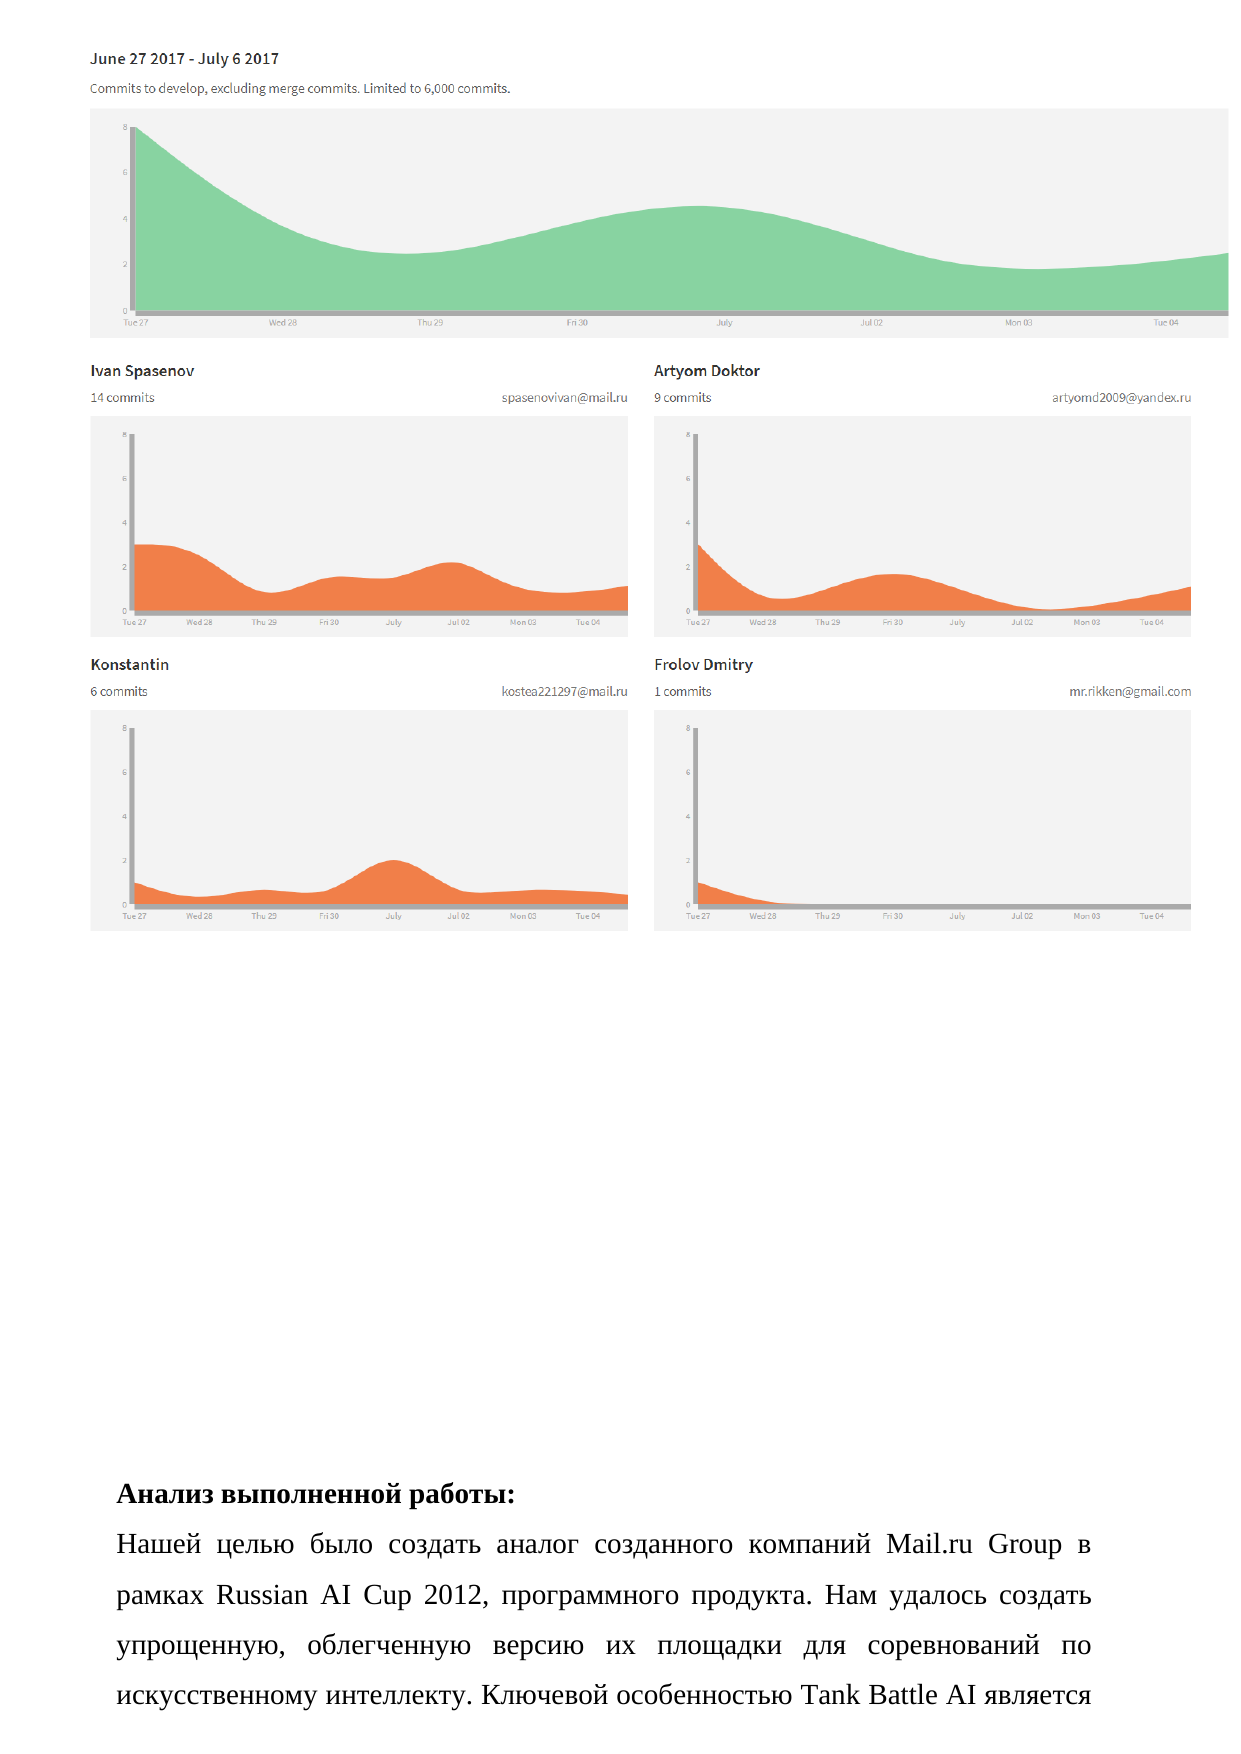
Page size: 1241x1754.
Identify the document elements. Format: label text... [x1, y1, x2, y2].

picture [86, 355, 1207, 932]
picture [86, 44, 1241, 342]
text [116, 1527, 1093, 1711]
text Анализ выполненной работы: [116, 1476, 1093, 1510]
